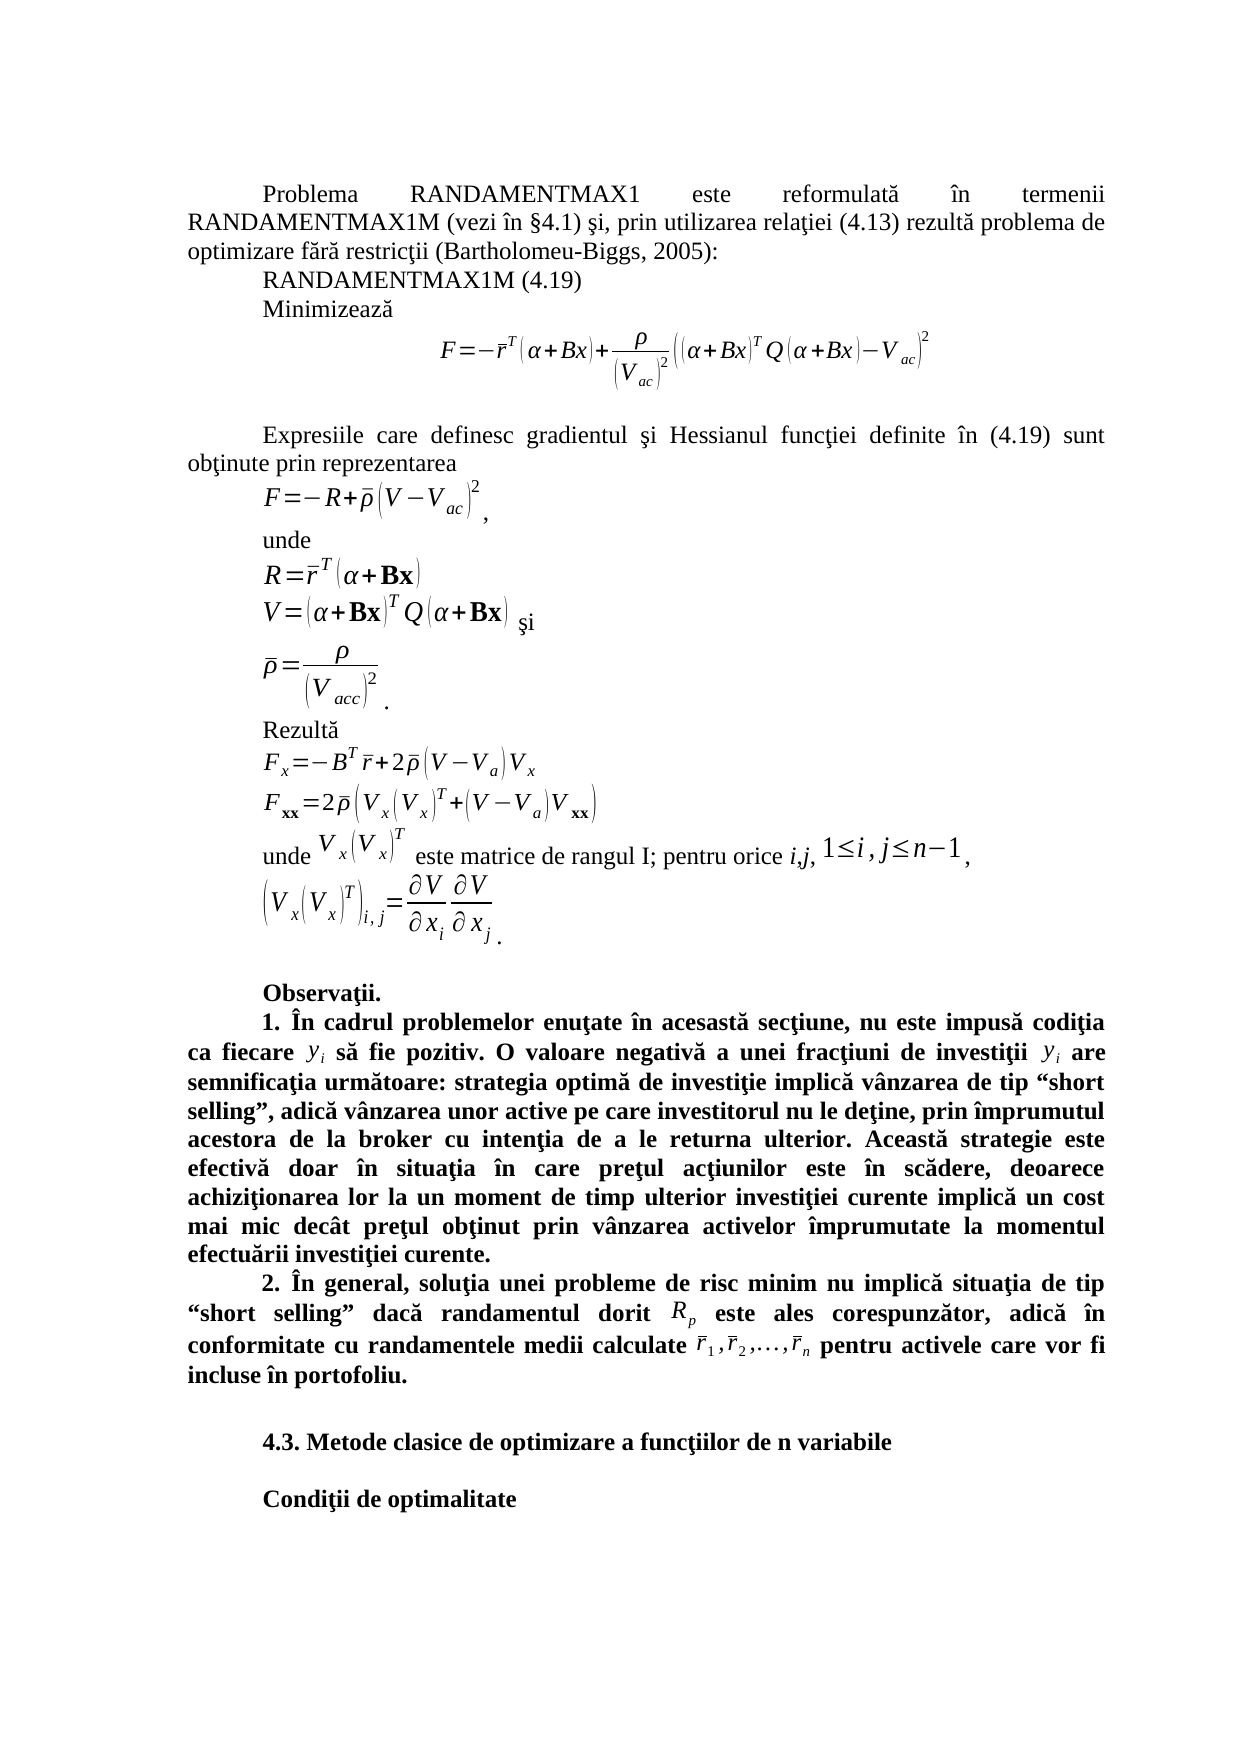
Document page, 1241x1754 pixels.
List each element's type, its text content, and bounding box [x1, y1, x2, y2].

text Observaţii. [187, 978, 1106, 1007]
list În general, soluţia unei probleme de risc minim nu implică situaţia de tip “short selling” dacă randamentul dorit este ales corespunzător, adică în conformitate cu randamentele medii calculate pentru activele care vor fi incluse în portofoliu. [187, 1268, 1106, 1388]
text , [187, 477, 1106, 526]
list În cadrul problemelor enuţate în acesastă secţiune, nu este impusă codiţia ca fiecare să fie pozitiv. O valoare negativă a unei fracţiuni de investiţii are semnificaţia următoare: strategia optimă de investiţie implică vânzarea de tip “short selling”, adică vânzarea unor active pe care investitorul nu le deţine, prin împrumutul acestora de la broker cu intenţia de a le returna ulterior. Această strategie este efectivă doar în situaţia în care preţul acţiunilor este în scădere, deoarece achiziţionarea lor la un moment de timp ulterior investiţiei curente implică un cost mai mic decât preţul obţinut prin vânzarea activelor împrumutate la momentul efectuării investiţiei curente. [187, 1007, 1106, 1268]
text Rezultă [187, 715, 1106, 744]
text 4.3. Metode clasice de optimizare a funcţiilor de n variabile [187, 1427, 1106, 1456]
text . [187, 870, 1106, 949]
text . [187, 636, 1106, 715]
text RANDAMENTMAX1M (4.19) [187, 265, 1106, 294]
text Condiţii de optimalitate [262, 1484, 1106, 1513]
text Minimizează [187, 294, 1106, 322]
text Expresiile care definesc gradientul şi Hessianul funcţiei definite în (4.19) sunt obţinute prin reprezentarea [187, 420, 1106, 477]
text şi [187, 591, 1106, 636]
text unde este matrice de rangul I; pentru orice i,j, , [187, 826, 1106, 870]
text Problema RANDAMENTMAX1 este reformulată în termenii RANDAMENTMAX1M (vezi în §4.1) şi, prin utilizarea relaţiei (4.13) rezultă problema de optimizare fără restricţii (Bartholomeu-Biggs, 2005): [187, 179, 1106, 265]
text unde [187, 526, 1106, 554]
